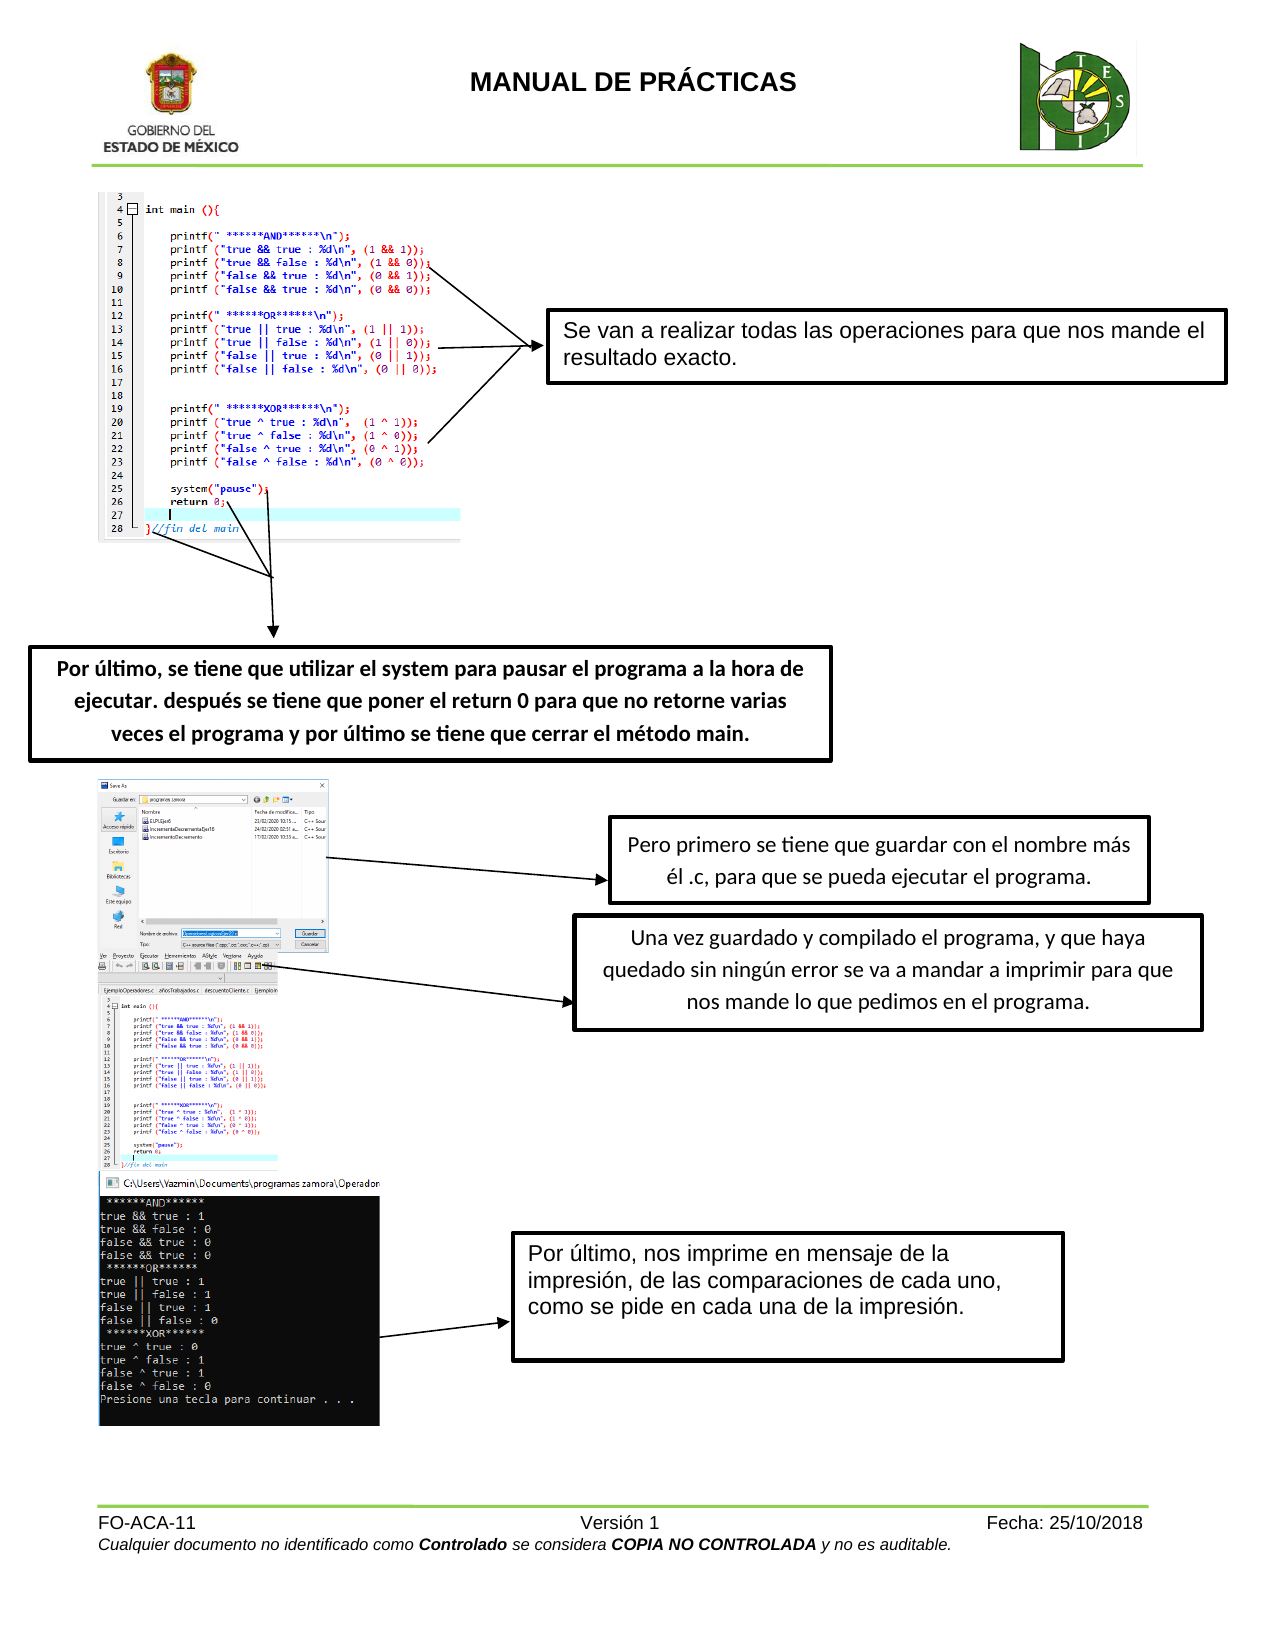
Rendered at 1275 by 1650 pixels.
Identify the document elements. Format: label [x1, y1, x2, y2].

picture [95, 42, 241, 161]
picture [97, 192, 461, 543]
picture [1018, 41, 1137, 157]
picture [97, 779, 380, 1426]
